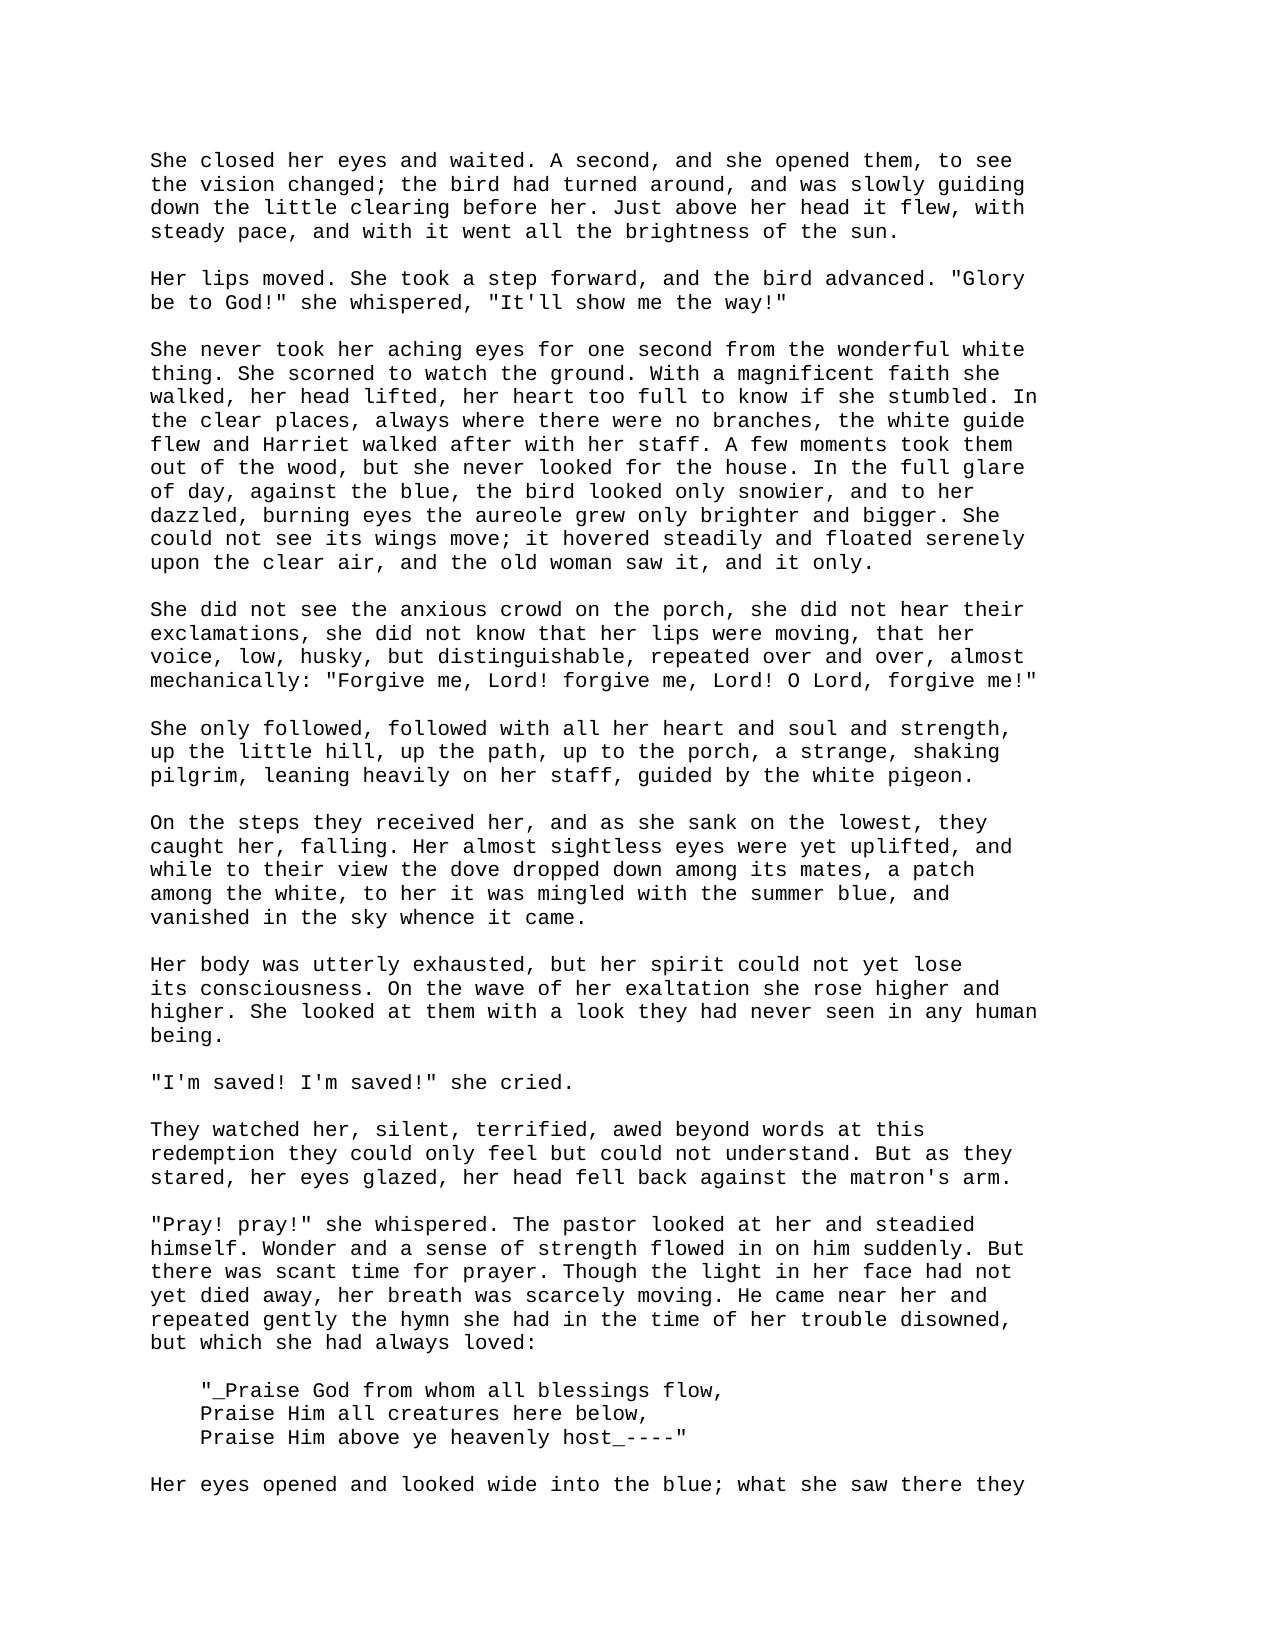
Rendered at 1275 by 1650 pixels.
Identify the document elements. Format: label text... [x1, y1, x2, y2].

text Praise Him above ye heavenly host_----" [150, 1427, 1125, 1451]
text She closed her eyes and waited. A second, and she opened them, to see [150, 150, 1125, 174]
text up the little hill, up the path, up to the porch, a strange, shaking [150, 741, 1125, 765]
text voice, low, husky, but distinguishable, repeated over and over, almost [150, 647, 1125, 670]
text She did not see the anxious crowd on the porch, she did not hear their [150, 599, 1125, 623]
text repeated gently the hymn she had in the time of her trouble disowned, [150, 1309, 1125, 1332]
text "_Praise God from whom all blessings flow, [150, 1379, 1125, 1403]
text Her lips moved. She took a step forward, and the bird advanced. "Glory [150, 268, 1125, 292]
text of day, against the blue, the bird looked only snowier, and to her [150, 481, 1125, 505]
text "I'm saved! I'm saved!" she cried. [150, 1072, 1125, 1096]
text there was scant time for prayer. Though the light in her face had not [150, 1261, 1125, 1285]
text pilgrim, leaning heavily on her staff, guided by the white pigeon. [150, 765, 1125, 788]
text She never took her aching eyes for one second from the wonderful white [150, 339, 1125, 363]
text the clear places, always where there were no branches, the white guide [150, 410, 1125, 434]
text while to their view the dove dropped down among its mates, a patch [150, 859, 1125, 883]
text its consciousness. On the wave of her exaltation she rose higher and [150, 978, 1125, 1001]
text walked, her head lifted, her heart too full to know if she stumbled. In [150, 386, 1125, 410]
text caught her, falling. Her almost sightless eyes were yet uplifted, and [150, 836, 1125, 859]
text down the little clearing before her. Just above her head it flew, with [150, 197, 1125, 221]
text vanished in the sky whence it came. [150, 907, 1125, 930]
text be to God!" she whispered, "It'll show me the way!" [150, 292, 1125, 316]
text out of the wood, but she never looked for the house. In the full glare [150, 457, 1125, 481]
text redemption they could only feel but could not understand. But as they [150, 1143, 1125, 1167]
text yet died away, her breath was scarcely moving. He came near her and [150, 1285, 1125, 1309]
text They watched her, silent, terrified, awed beyond words at this [150, 1119, 1125, 1143]
text dazzled, burning eyes the aureole grew only brighter and bigger. She [150, 505, 1125, 528]
text Praise Him all creatures here below, [150, 1403, 1125, 1427]
text She only followed, followed with all her heart and soul and strength, [150, 717, 1125, 741]
text the vision changed; the bird had turned around, and was slowly guiding [150, 174, 1125, 197]
text On the steps they received her, and as she sank on the lowest, they [150, 812, 1125, 836]
text Her body was utterly exhausted, but her spirit could not yet lose [150, 954, 1125, 978]
text flew and Harriet walked after with her staff. A few moments took them [150, 434, 1125, 457]
text himself. Wonder and a sense of strength flowed in on him suddenly. But [150, 1238, 1125, 1261]
text Her eyes opened and looked wide into the blue; what she saw there they [150, 1474, 1125, 1498]
text exclamations, she did not know that her lips were moving, that her [150, 623, 1125, 647]
text could not see its wings move; it hovered steadily and floated serenely [150, 528, 1125, 552]
text stared, her eyes glazed, her head fell back against the matron's arm. [150, 1167, 1125, 1190]
text thing. She scorned to watch the ground. With a magnificent faith she [150, 363, 1125, 386]
text but which she had always loved: [150, 1332, 1125, 1356]
text being. [150, 1025, 1125, 1048]
text upon the clear air, and the old woman saw it, and it only. [150, 552, 1125, 576]
text among the white, to her it was mingled with the summer blue, and [150, 883, 1125, 907]
text higher. She looked at them with a look they had never seen in any human [150, 1001, 1125, 1025]
text mechanically: "Forgive me, Lord! forgive me, Lord! O Lord, forgive me!" [150, 670, 1125, 694]
text "Pray! pray!" she whispered. The pastor looked at her and steadied [150, 1214, 1125, 1238]
text steady pace, and with it went all the brightness of the sun. [150, 221, 1125, 244]
